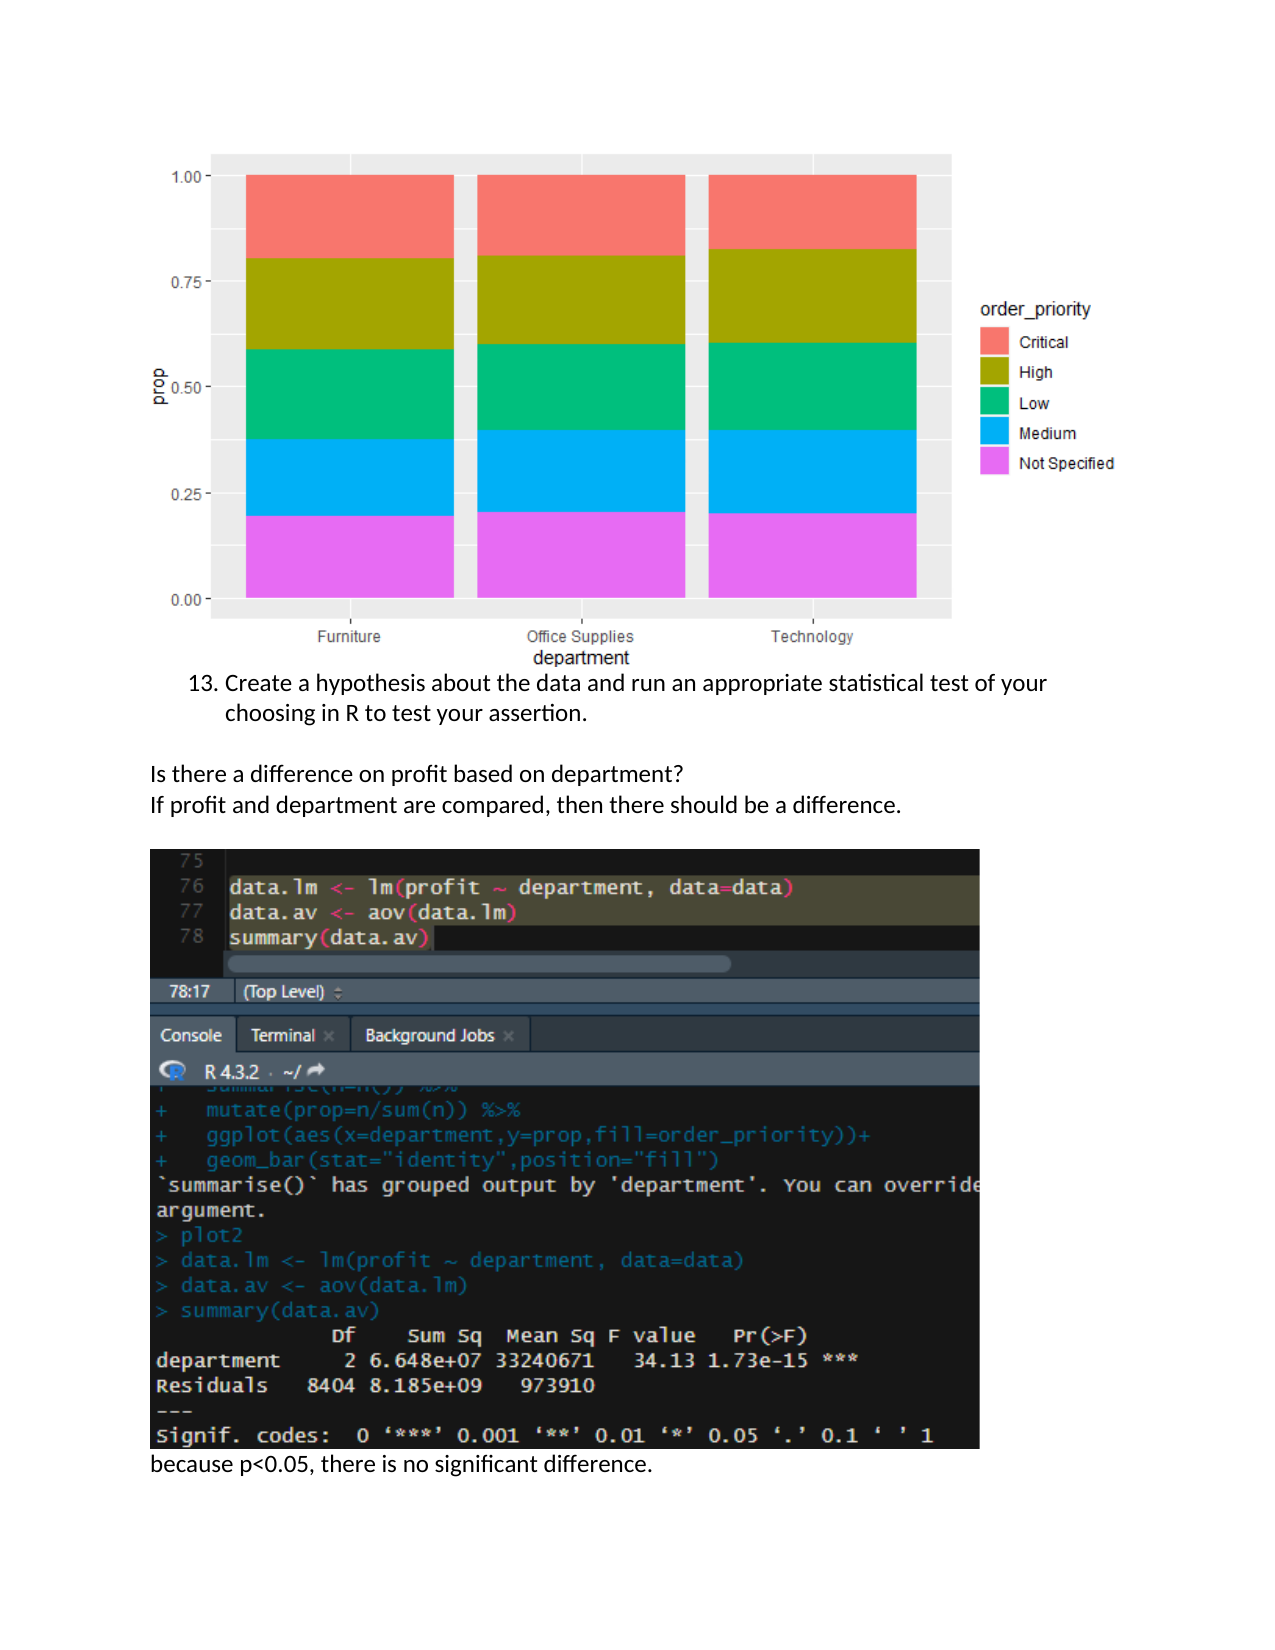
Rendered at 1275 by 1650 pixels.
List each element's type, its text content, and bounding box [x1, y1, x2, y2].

picture [150, 849, 980, 1449]
text because p<0.05, there is no significant difference. [150, 1448, 1125, 1479]
list Create a hypothesis about the data and run an appropriate statistical test of your choosing in R to test your assertion. [187, 667, 1125, 728]
text If profit and department are compared, then there should be a difference. [150, 789, 1125, 819]
picture [150, 150, 1125, 667]
text Is there a difference on profit based on department? [150, 758, 1125, 789]
